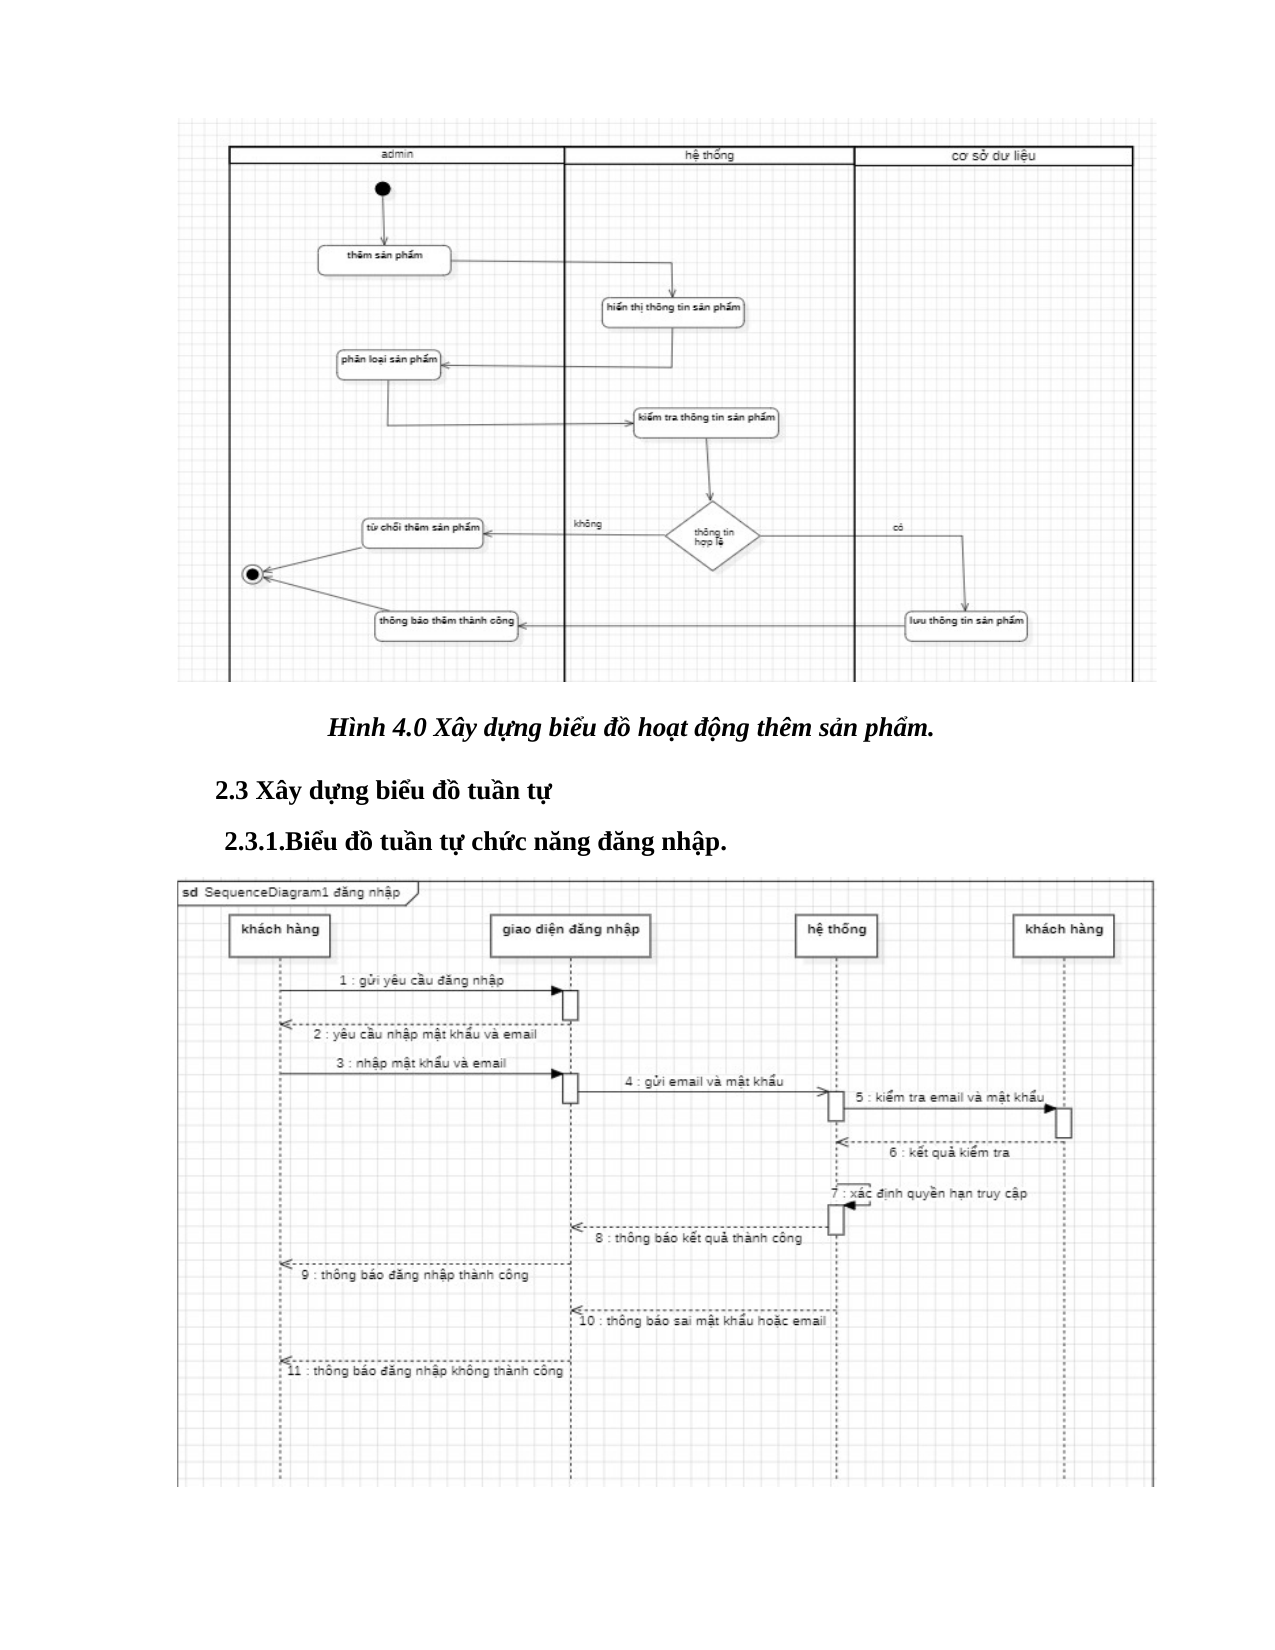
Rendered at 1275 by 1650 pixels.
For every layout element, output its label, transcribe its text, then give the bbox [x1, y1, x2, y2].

picture [177, 118, 1157, 682]
subtitle 2.3.1.Biểu đồ tuần tự chức năng đăng nhập. [224, 825, 1157, 856]
picture [177, 877, 1157, 1487]
subtitle 2.3 Xây dựng biểu đồ tuần tự [215, 774, 1157, 805]
text Hình 4.0 Xây dựng biểu đồ hoạt động thêm sản phẩm. [252, 711, 1157, 742]
